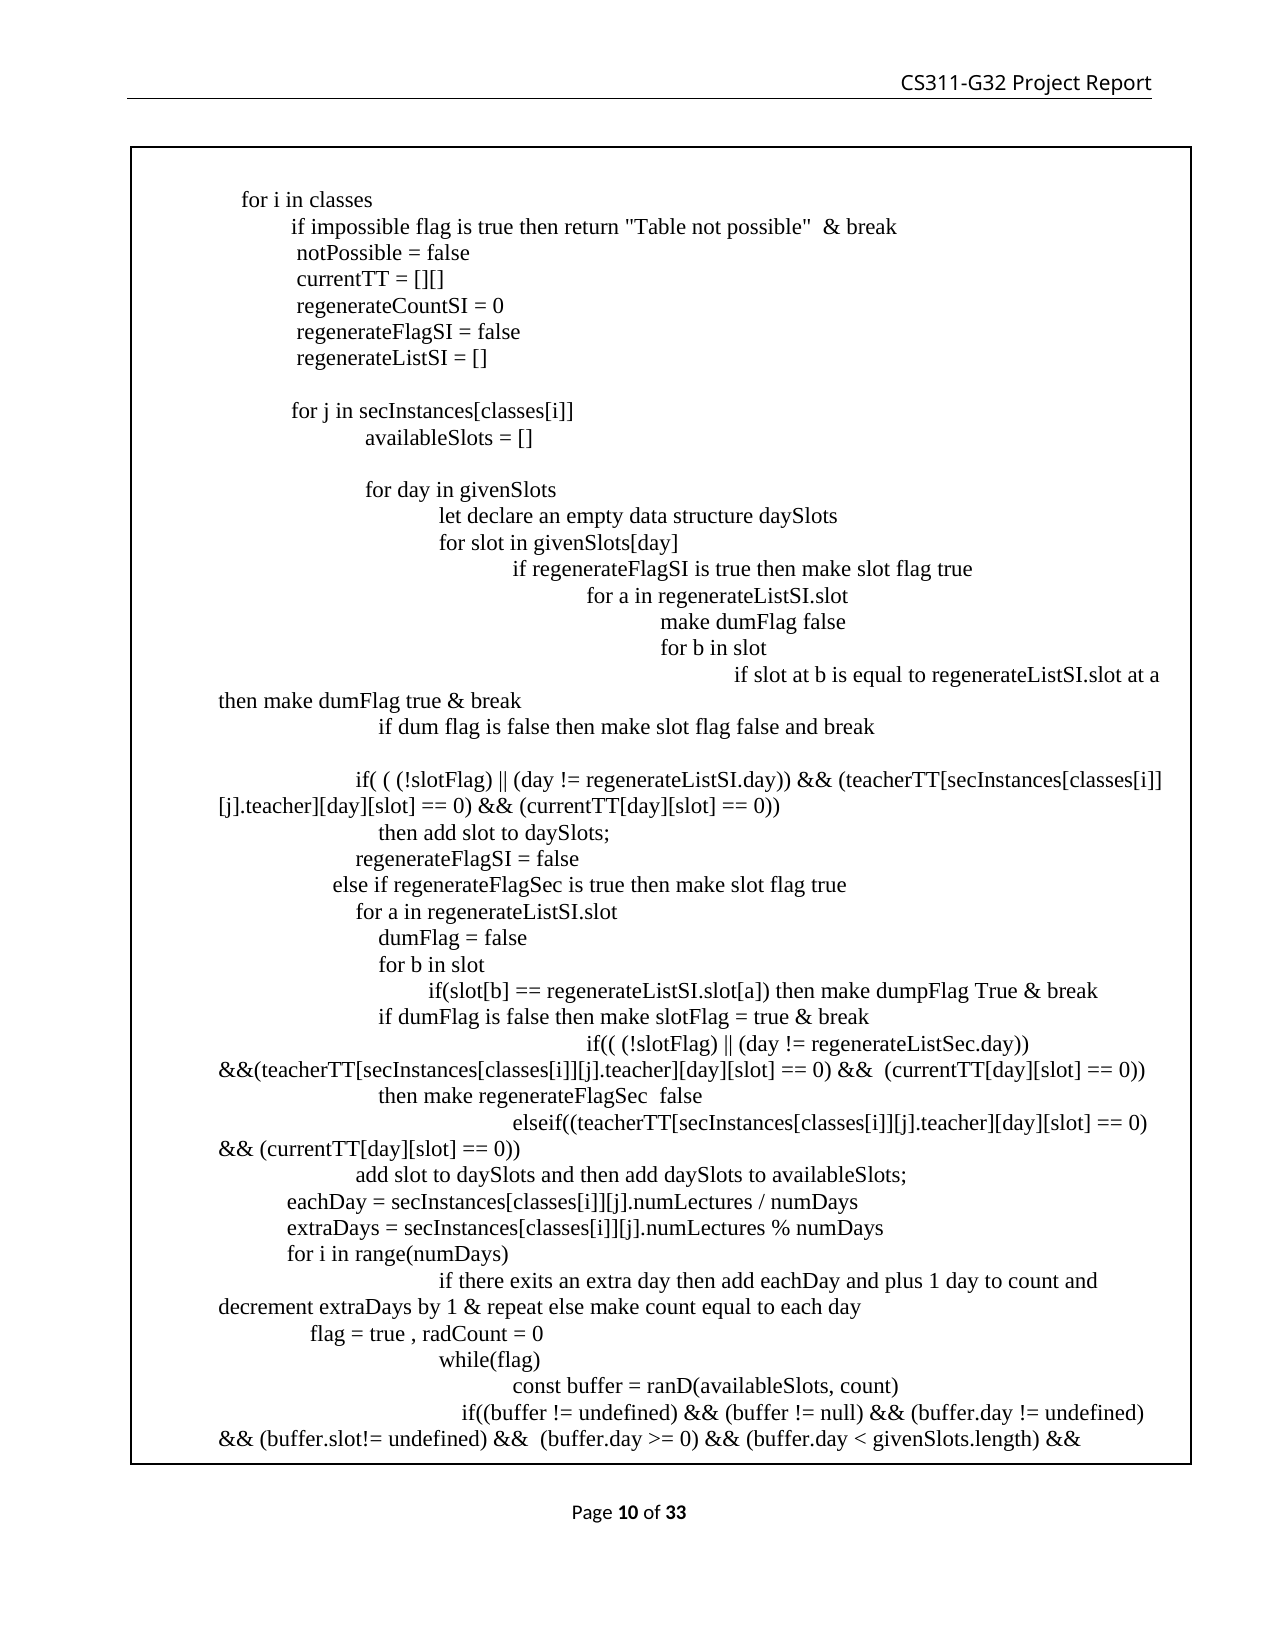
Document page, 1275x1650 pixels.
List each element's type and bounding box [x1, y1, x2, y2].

table_cell [132, 148, 1190, 1463]
